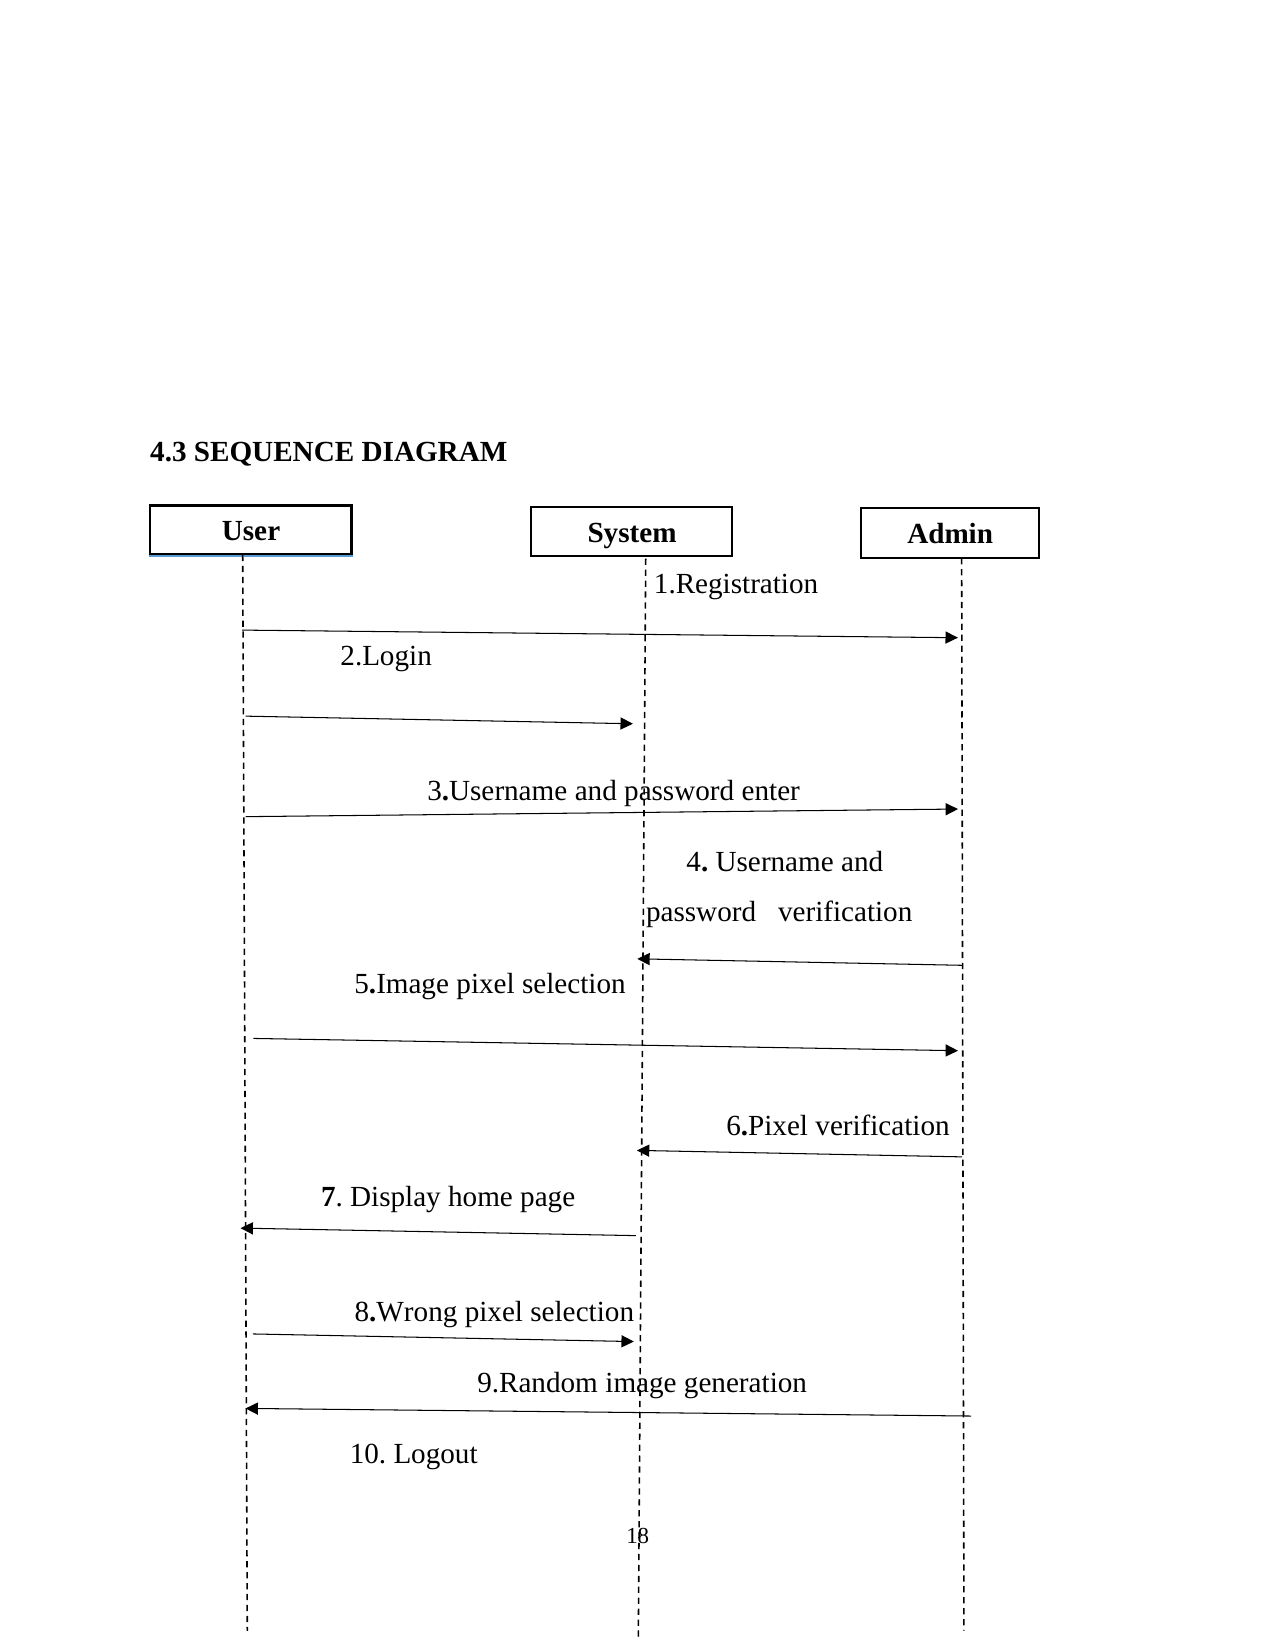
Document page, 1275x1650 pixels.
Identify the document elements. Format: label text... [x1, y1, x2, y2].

text 7. Display home page [150, 1179, 1125, 1213]
text 10. Logout [150, 1436, 1125, 1469]
text 4.3 SEQUENCE DIAGRAM [150, 434, 1125, 468]
text 8.Wrong pixel selection [150, 1294, 1125, 1327]
text 3.Username and password enter [150, 773, 1125, 807]
text password verification [150, 894, 1125, 928]
text 4. Username and [150, 844, 1125, 878]
text 6.Pixel verification [150, 1108, 1125, 1142]
text 2.Login [150, 638, 1125, 671]
text 5.Image pixel selection [150, 966, 1125, 999]
text 9.Random image generation [150, 1365, 1125, 1398]
text 1.Registration [150, 567, 1125, 600]
